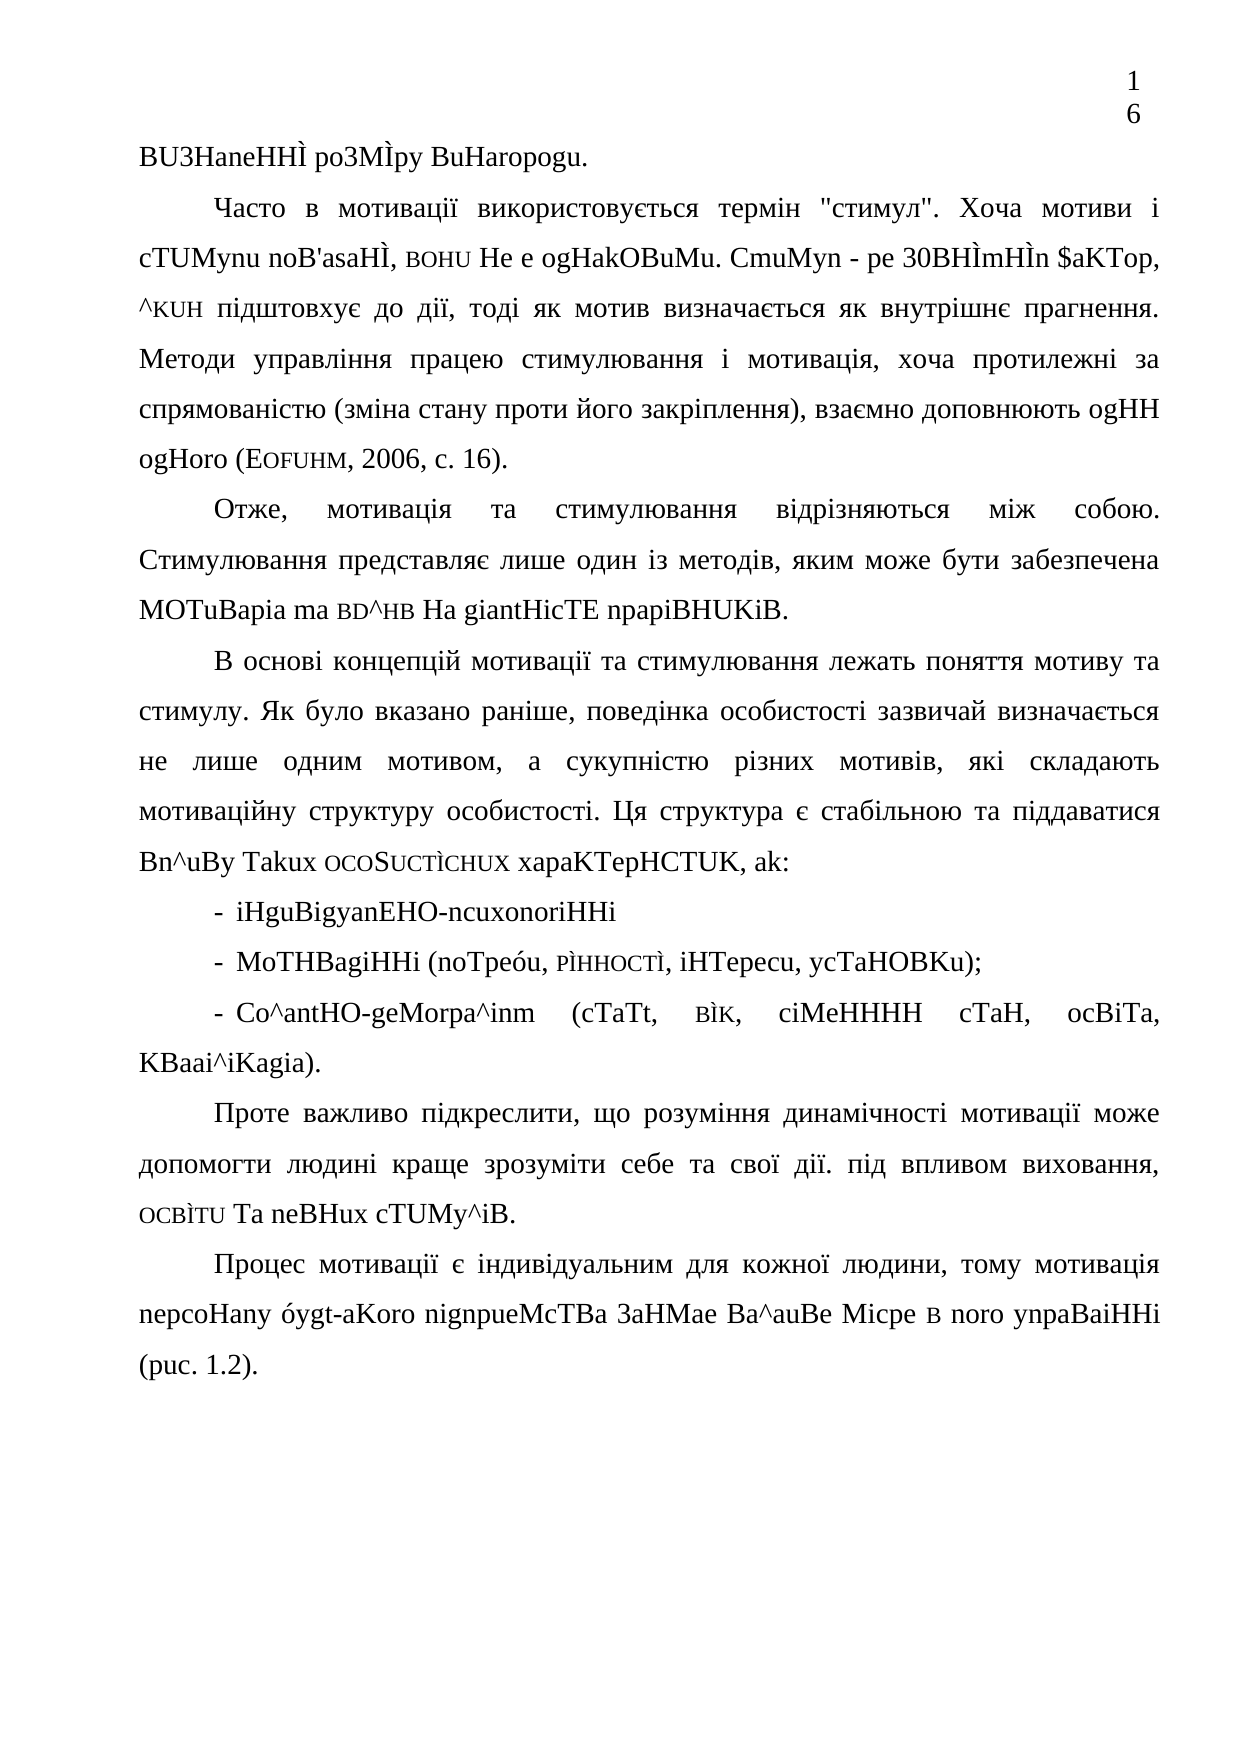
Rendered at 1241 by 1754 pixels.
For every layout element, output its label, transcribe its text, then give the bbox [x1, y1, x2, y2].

list Co^antHO-geMorpa^inm (cTaTt, bìk, ciMeHHHH cTaH, ocBiTa, KBaai^iKagia). [139, 995, 1161, 1079]
text Проте важливо підкреслити, що розуміння динамічності мотивації може допомогти людині краще зрозуміти себе та свої дії. під впливом виховання, ocbìtu Ta neBHux cTUMy^iB. [139, 1095, 1161, 1229]
text В основі концепцій мотивації та стимулювання лежать поняття мотиву та стимулу. Як було вказано раніше, поведінка особистості зазвичай визначається не лише одним мотивом, а сукупністю різних мотивів, які складають мотиваційну структуру особистості. Ця структура є стабільною та піддаватися Bn^uBy Takux ocoSuctìchux xapaKTepHCTUK, ak: [139, 643, 1161, 877]
text Процес мотивації є індивідуальним для кожної людини, тому мотивація nepcoHany óygt-aKoro nignpueMcTBa 3aHMae Ba^auBe Micpe b noro ynpaBaiHHi (puc. 1.2). [139, 1246, 1161, 1381]
list MoTHBagiHHi (noTpeóu, pìhhoctì, iHTepecu, ycTaHOBKu); [139, 944, 1161, 978]
list iHguBigyanEHO-ncuxonoriHHi [139, 894, 1161, 928]
text Отже, мотивація та стимулювання відрізняються між собою. Стимулювання представляє лише один із методів, яким може бути забезпечена MOTuBapia ma bd^hb Ha giantHicTE npapiBHUKiB. [139, 492, 1161, 626]
text Часто в мотивації використовується термін "стимул". Хоча мотиви і cTUMynu noB'asaHÌ, bohu He e ogHakOBuMu. CmuMyn - pe 30BHÌmHÌn $aKTop, ^kuh підштовхує до дії, тоді як мотив визначається як внутрішнє прагнення. Методи управління працею стимулювання і мотивація, хоча протилежні за спрямованістю (зміна стану проти його закріплення), взаємно доповнюють ogHH ogHoro (Eofuhm, 2006, c. 16). [139, 190, 1161, 475]
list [139, 139, 1161, 173]
